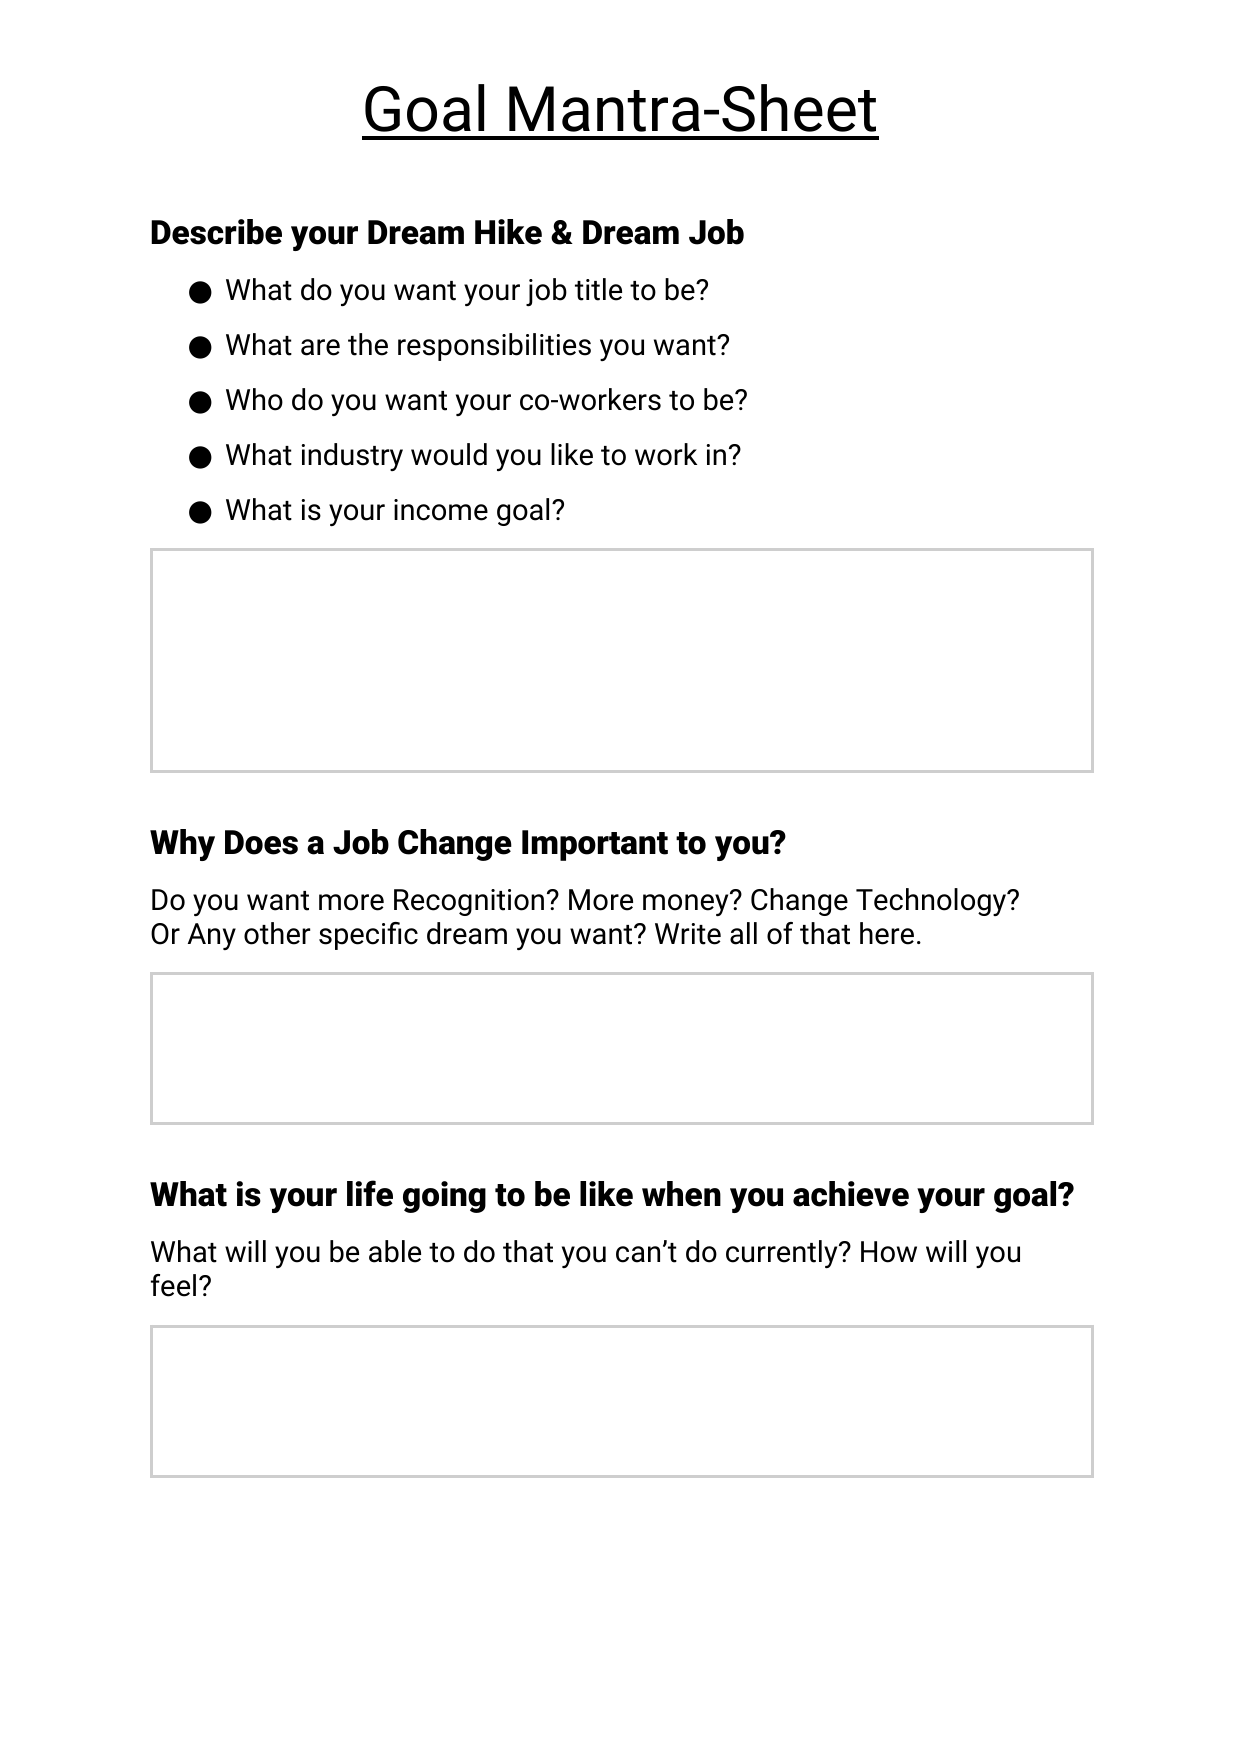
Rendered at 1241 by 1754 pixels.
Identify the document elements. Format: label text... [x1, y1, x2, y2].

table_header [153, 1328, 1091, 1474]
text What will you be able to do that you can’t do currently? How will you feel? [150, 1235, 1090, 1304]
subtitle Why Does a Job Change Important to you? [150, 823, 1090, 862]
table_header [153, 975, 1091, 1122]
text Do you want more Recognition? More money? Change Technology? Or Any other specific dream you want? Write all of that here. [150, 883, 1090, 951]
table_header [153, 551, 1091, 770]
list What are the responsibilities you want? [187, 328, 1090, 362]
list What is your income goal? [187, 493, 1090, 527]
list What do you want your job title to be? [187, 273, 1090, 307]
list What industry would you like to work in? [187, 438, 1090, 472]
list Who do you want your co-workers to be? [187, 383, 1090, 417]
title Goal Mantra-Sheet [150, 74, 1090, 147]
subtitle What is your life going to be like when you achieve your goal? [150, 1175, 1090, 1214]
subtitle Describe your Dream Hike & Dream Job [150, 213, 1090, 252]
